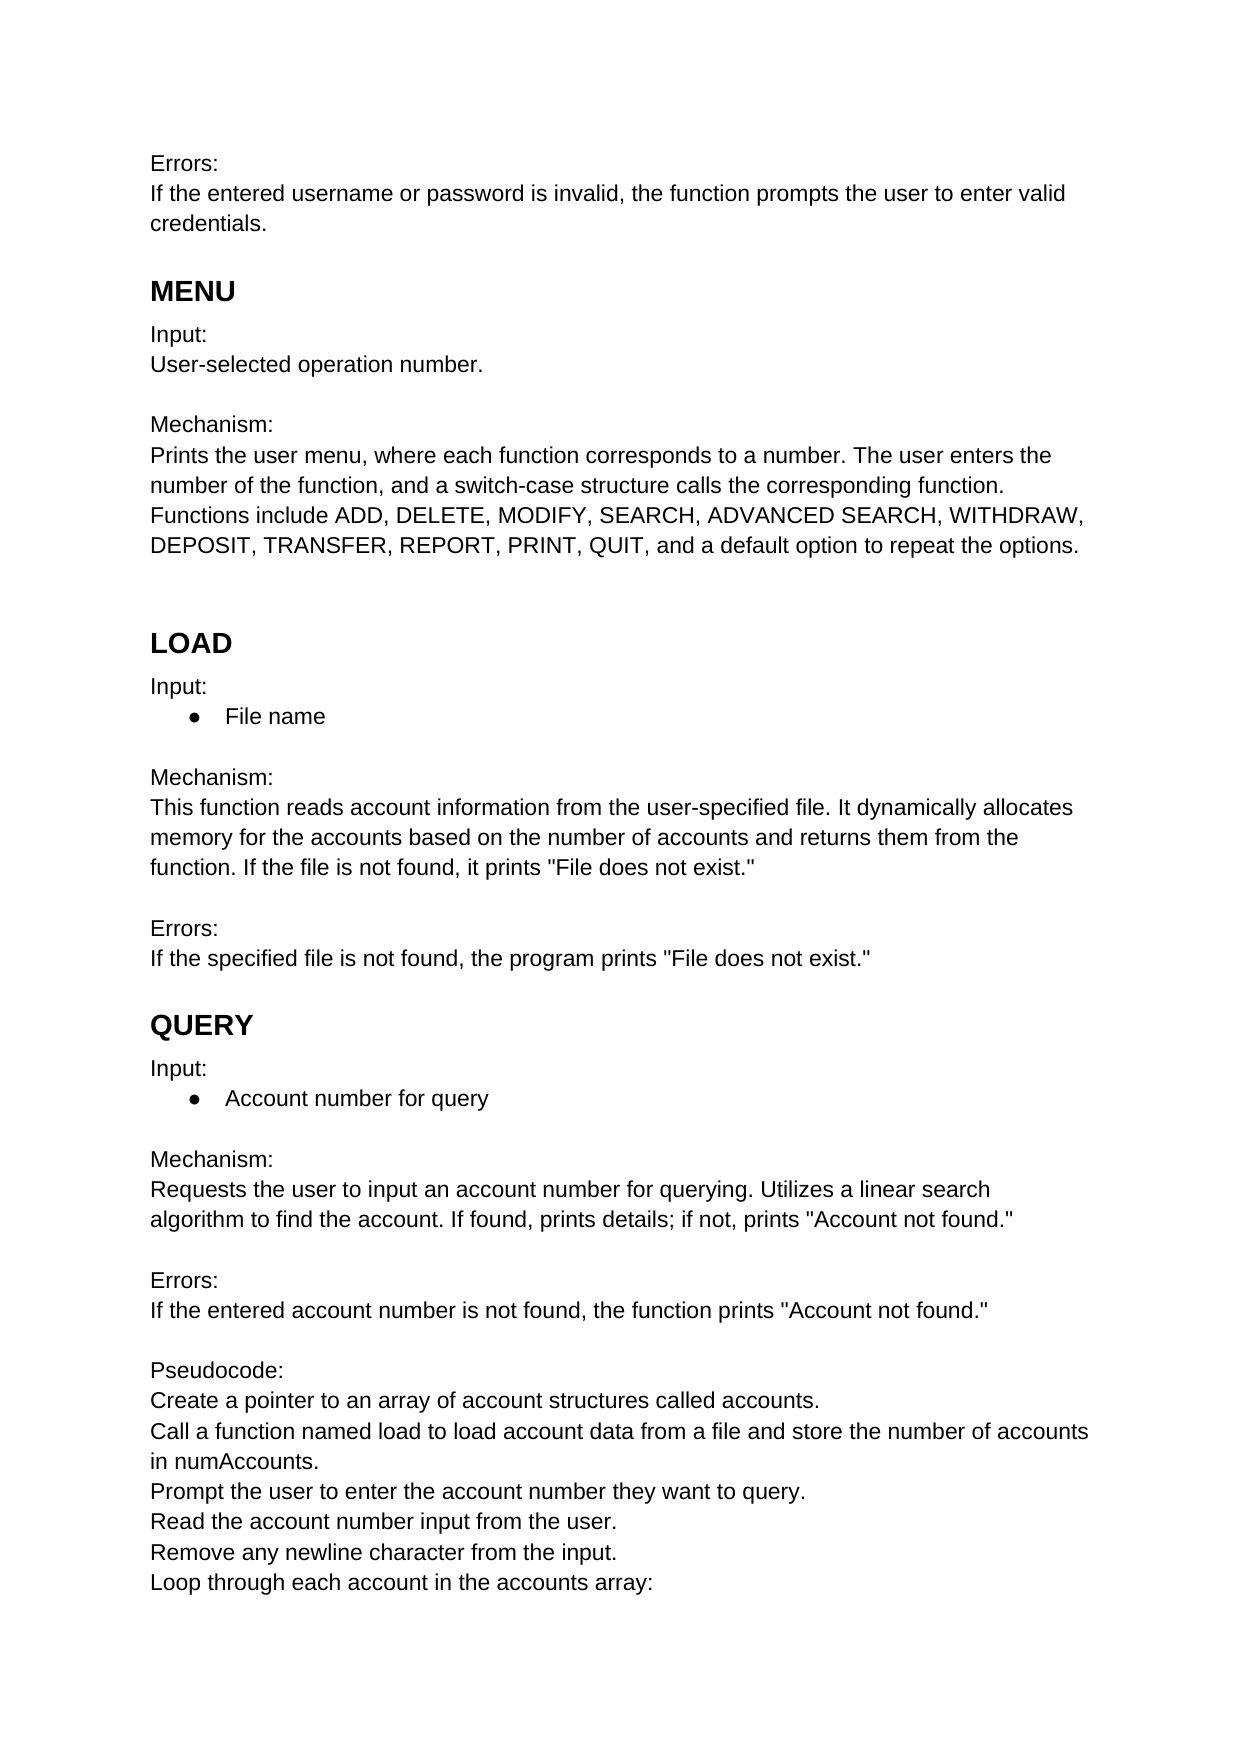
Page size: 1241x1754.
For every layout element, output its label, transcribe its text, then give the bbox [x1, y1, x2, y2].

text Errors: [150, 914, 1090, 941]
list File name [187, 703, 1090, 729]
text Pseudocode: [150, 1357, 1090, 1384]
text User-selected operation number. [150, 351, 1090, 377]
text Input: [150, 321, 1090, 347]
text This function reads account information from the user-specified file. It dynamically allocates memory for the accounts based on the number of accounts and returns them from the function. If the file is not found, it prints "File does not exist." [150, 794, 1090, 881]
text If the entered username or password is invalid, the function prompts the user to enter valid credentials. [150, 180, 1090, 237]
text Prompt the user to enter the account number they want to query. [150, 1478, 1090, 1504]
subtitle MENU [150, 274, 1090, 307]
text Errors: [150, 150, 1090, 176]
text Errors: [150, 1267, 1090, 1293]
text Input: [150, 673, 1090, 699]
text Input: [150, 1055, 1090, 1082]
list Account number for query [187, 1085, 1090, 1112]
text Mechanism: [150, 1146, 1090, 1172]
text If the entered account number is not found, the function prints "Account not found." [150, 1297, 1090, 1323]
text Prints the user menu, where each function corresponds to a number. The user enters the number of the function, and a switch-case structure calls the corresponding function. Functions include ADD, DELETE, MODIFY, SEARCH, ADVANCED SEARCH, WITHDRAW, DEPOSIT, TRANSFER, REPORT, PRINT, QUIT, and a default option to repeat the options. [150, 442, 1090, 559]
text Requests the user to input an account number for querying. Utilizes a linear search algorithm to find the account. If found, prints details; if not, prints "Account not found." [150, 1176, 1090, 1233]
text Call a function named load to load account data from a file and store the number of accounts in numAccounts. [150, 1418, 1090, 1474]
text If the specified file is not found, the program prints "File does not exist." [150, 945, 1090, 971]
text Mechanism: [150, 411, 1090, 438]
subtitle QUERY [150, 1008, 1090, 1042]
text Read the account number input from the user. [150, 1508, 1090, 1535]
text Loop through each account in the accounts array: [150, 1569, 1090, 1595]
text Remove any newline character from the input. [150, 1538, 1090, 1565]
subtitle LOAD [150, 626, 1090, 659]
text Mechanism: [150, 763, 1090, 790]
text Create a pointer to an array of account structures called accounts. [150, 1387, 1090, 1414]
